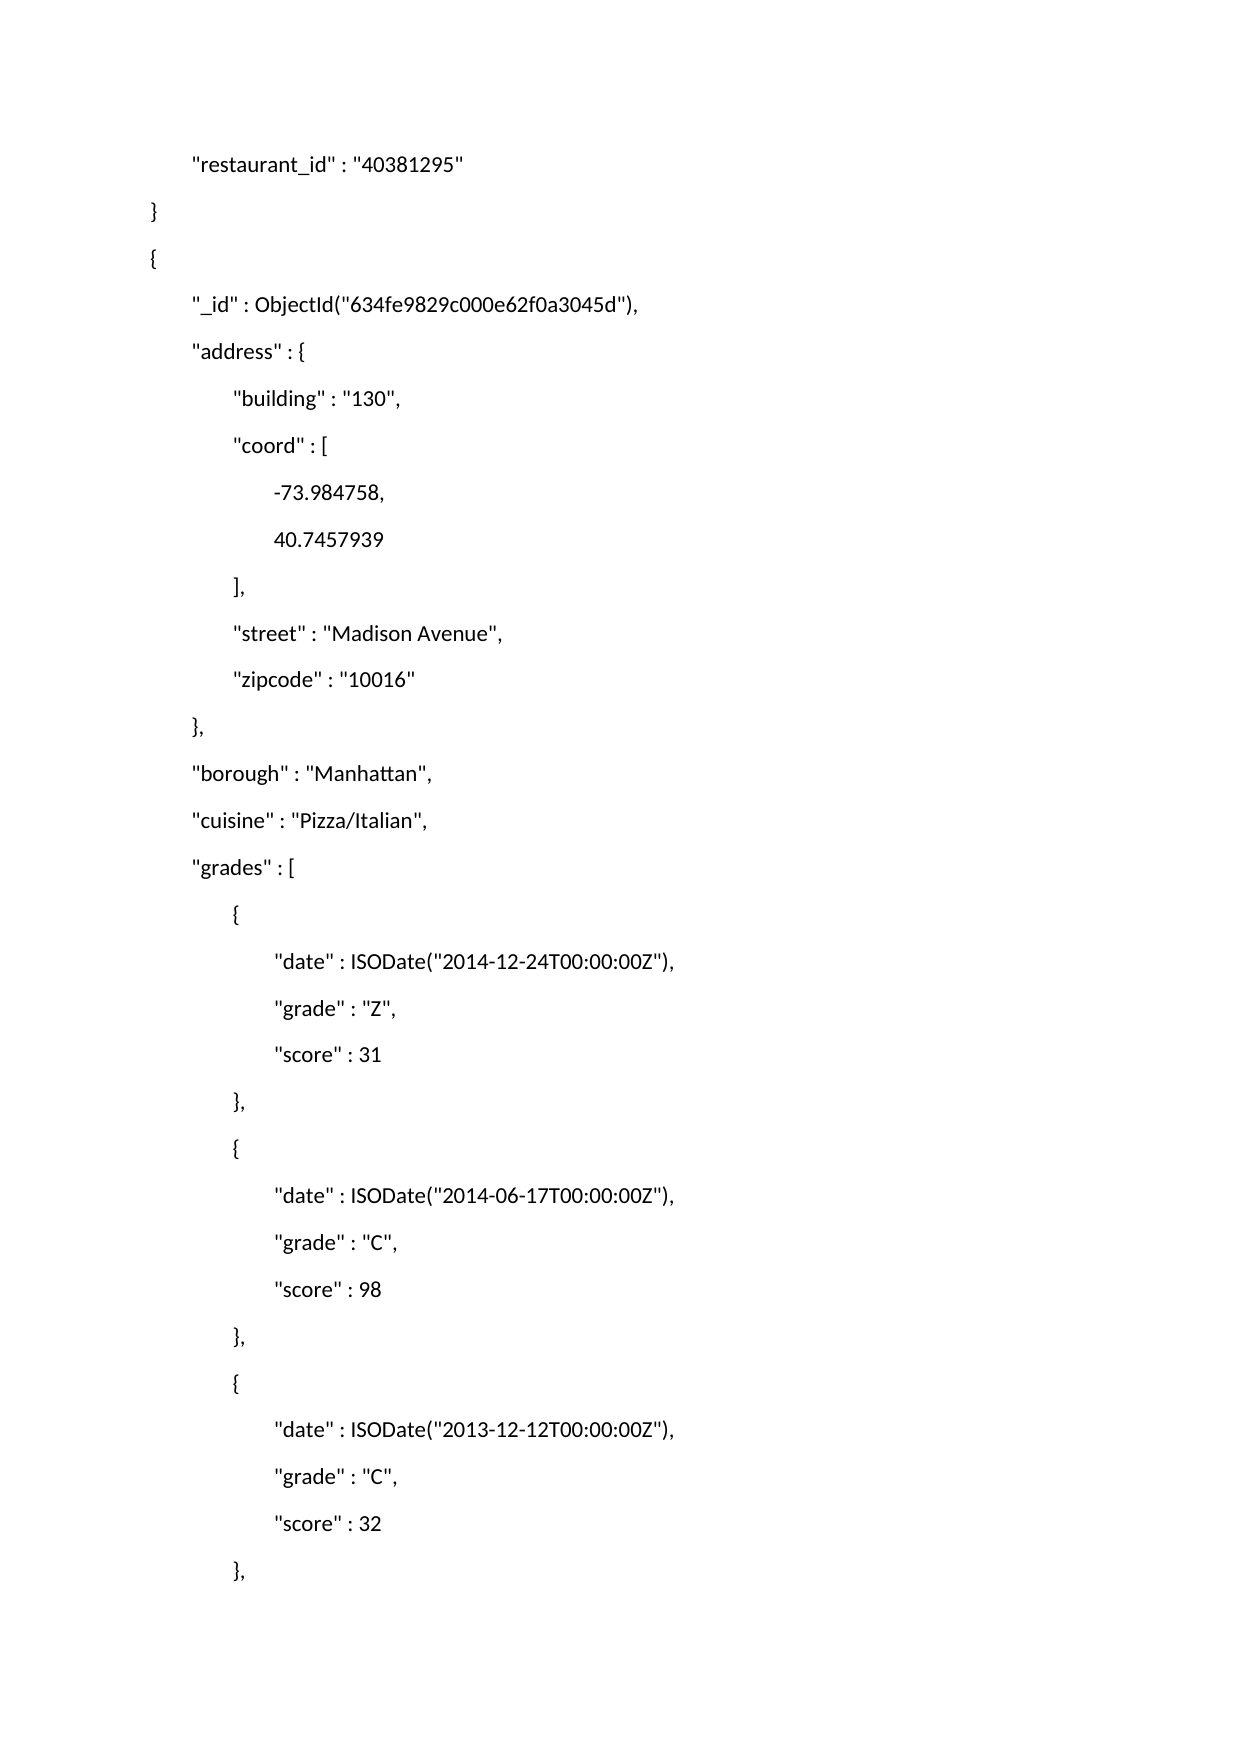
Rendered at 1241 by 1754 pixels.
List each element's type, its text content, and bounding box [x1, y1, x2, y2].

text "score" : 32 [150, 1509, 1090, 1537]
text }, [150, 1087, 1090, 1116]
text { [150, 900, 1090, 928]
text { [150, 1369, 1090, 1397]
text -73.984758, [150, 478, 1090, 506]
text "building" : "130", [150, 384, 1090, 412]
text }, [150, 1322, 1090, 1350]
text "street" : "Madison Avenue", [150, 619, 1090, 647]
text "grades" : [ [150, 853, 1090, 881]
text "address" : { [150, 337, 1090, 366]
text "score" : 31 [150, 1041, 1090, 1069]
text }, [150, 712, 1090, 741]
text "grade" : "C", [150, 1462, 1090, 1491]
text "date" : ISODate("2014-06-17T00:00:00Z"), [150, 1181, 1090, 1209]
text }, [150, 1556, 1090, 1584]
text "cuisine" : "Pizza/Italian", [150, 806, 1090, 834]
text "date" : ISODate("2014-12-24T00:00:00Z"), [150, 947, 1090, 975]
text { [150, 1134, 1090, 1162]
text "grade" : "C", [150, 1228, 1090, 1256]
text "zipcode" : "10016" [150, 666, 1090, 694]
text "score" : 98 [150, 1275, 1090, 1303]
text "grade" : "Z", [150, 994, 1090, 1022]
text "_id" : ObjectId("634fe9829c000e62f0a3045d"), [150, 291, 1090, 319]
text 40.7457939 [150, 525, 1090, 553]
text { [150, 244, 1090, 272]
text "borough" : "Manhattan", [150, 759, 1090, 787]
text "date" : ISODate("2013-12-12T00:00:00Z"), [150, 1416, 1090, 1444]
text "coord" : [ [150, 431, 1090, 459]
text ], [150, 572, 1090, 600]
text } [150, 197, 1090, 225]
text "restaurant_id" : "40381295" [150, 150, 1090, 178]
